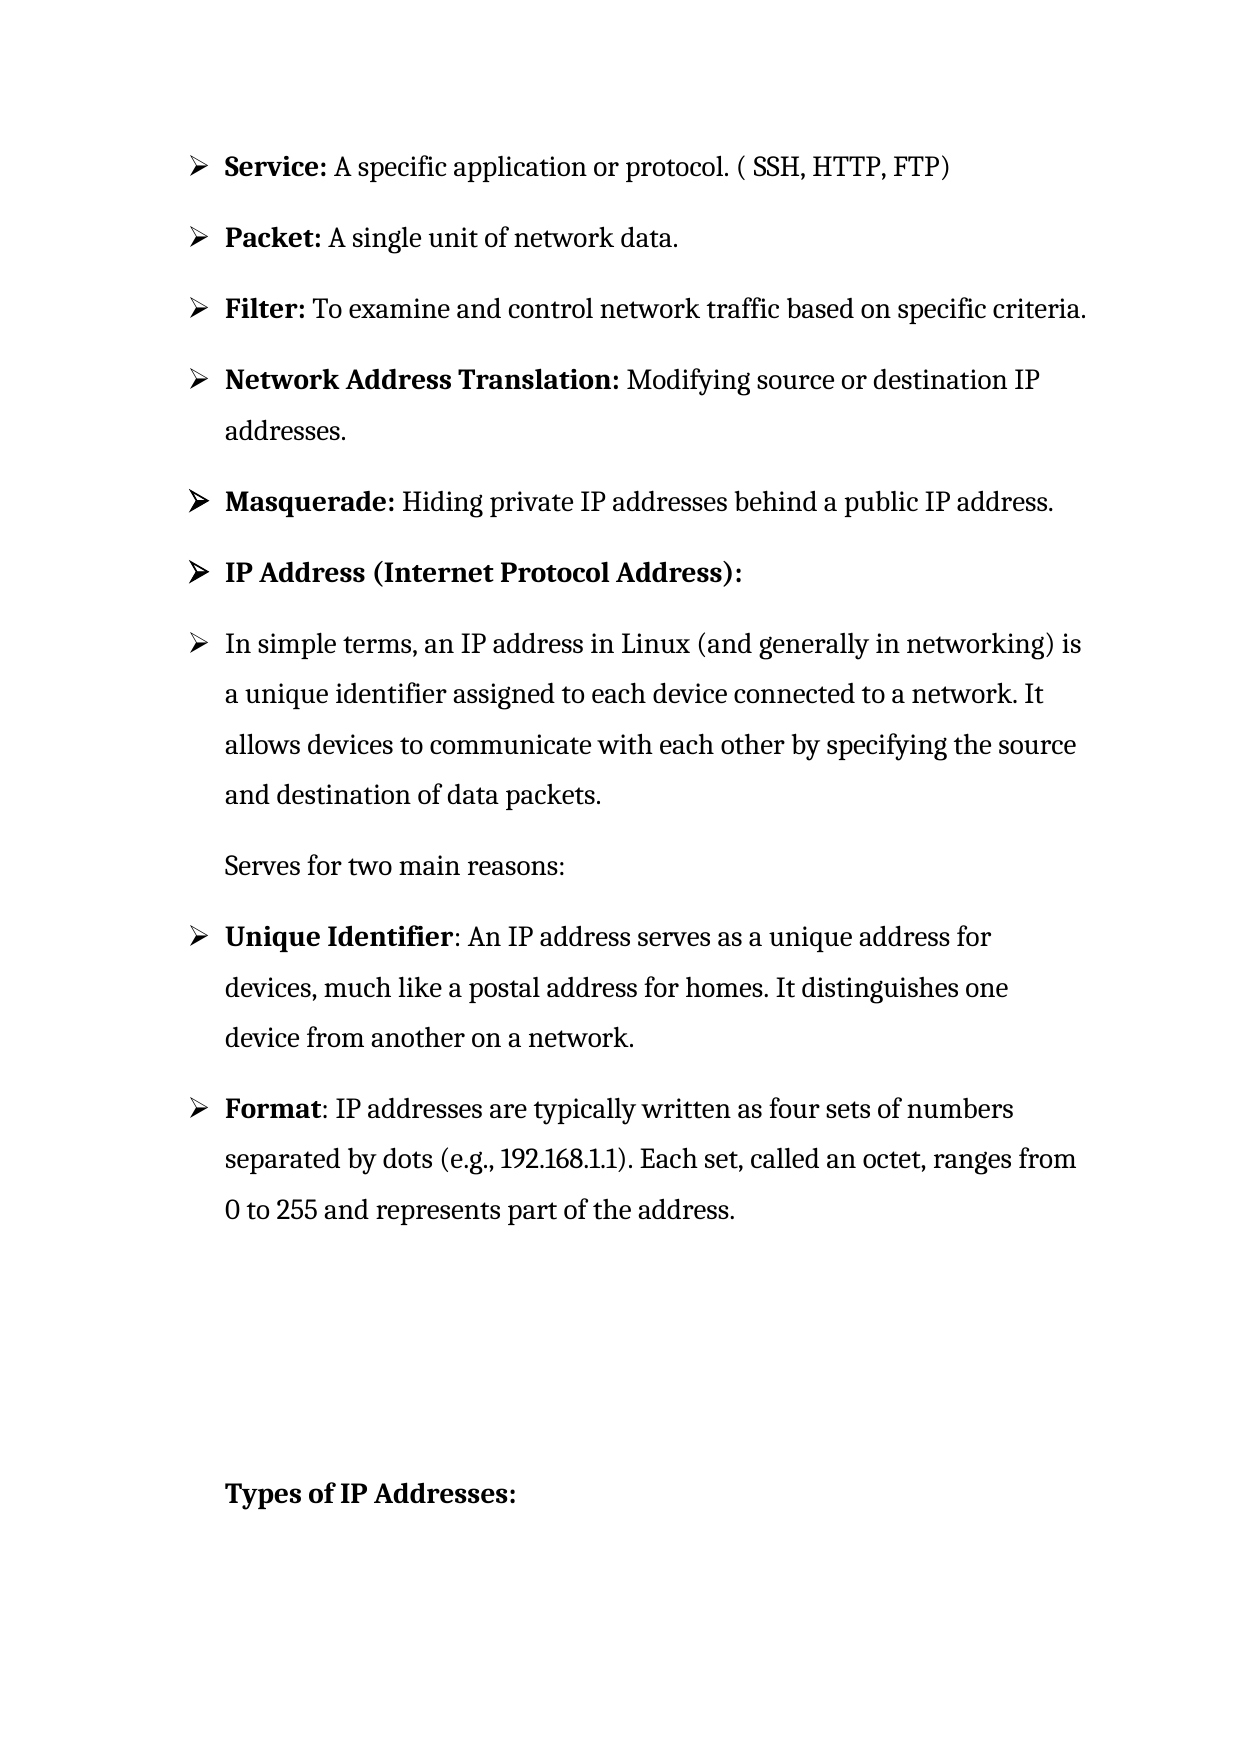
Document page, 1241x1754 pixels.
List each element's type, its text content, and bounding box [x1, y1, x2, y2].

list IP Address (Internet Protocol Address): [187, 556, 1090, 589]
list Masquerade: Hiding private IP addresses behind a public IP address. [187, 485, 1090, 518]
list Format: IP addresses are typically written as four sets of numbers separated by dots (e.g., 192.168.1.1). Each set, called an octet, ranges from 0 to 255 and represents part of the address. [187, 1092, 1090, 1226]
list In simple terms, an IP address in Linux (and generally in networking) is a unique identifier assigned to each device connected to a network. It allows devices to communicate with each other by specifying the source and destination of data packets. [187, 627, 1090, 812]
text Types of IP Addresses: [225, 1477, 1090, 1511]
list Service: A specific application or protocol. ( SSH, HTTP, FTP) [187, 150, 1090, 183]
text Serves for two main reasons: [225, 849, 1090, 883]
list Filter: To examine and control network traffic based on specific criteria. [187, 292, 1090, 326]
list Packet: A single unit of network data. [187, 221, 1090, 255]
list Network Address Translation: Modifying source or destination IP addresses. [187, 363, 1090, 447]
list Unique Identifier: An IP address serves as a unique address for devices, much like a postal address for homes. It distinguishes one device from another on a network. [187, 920, 1090, 1054]
